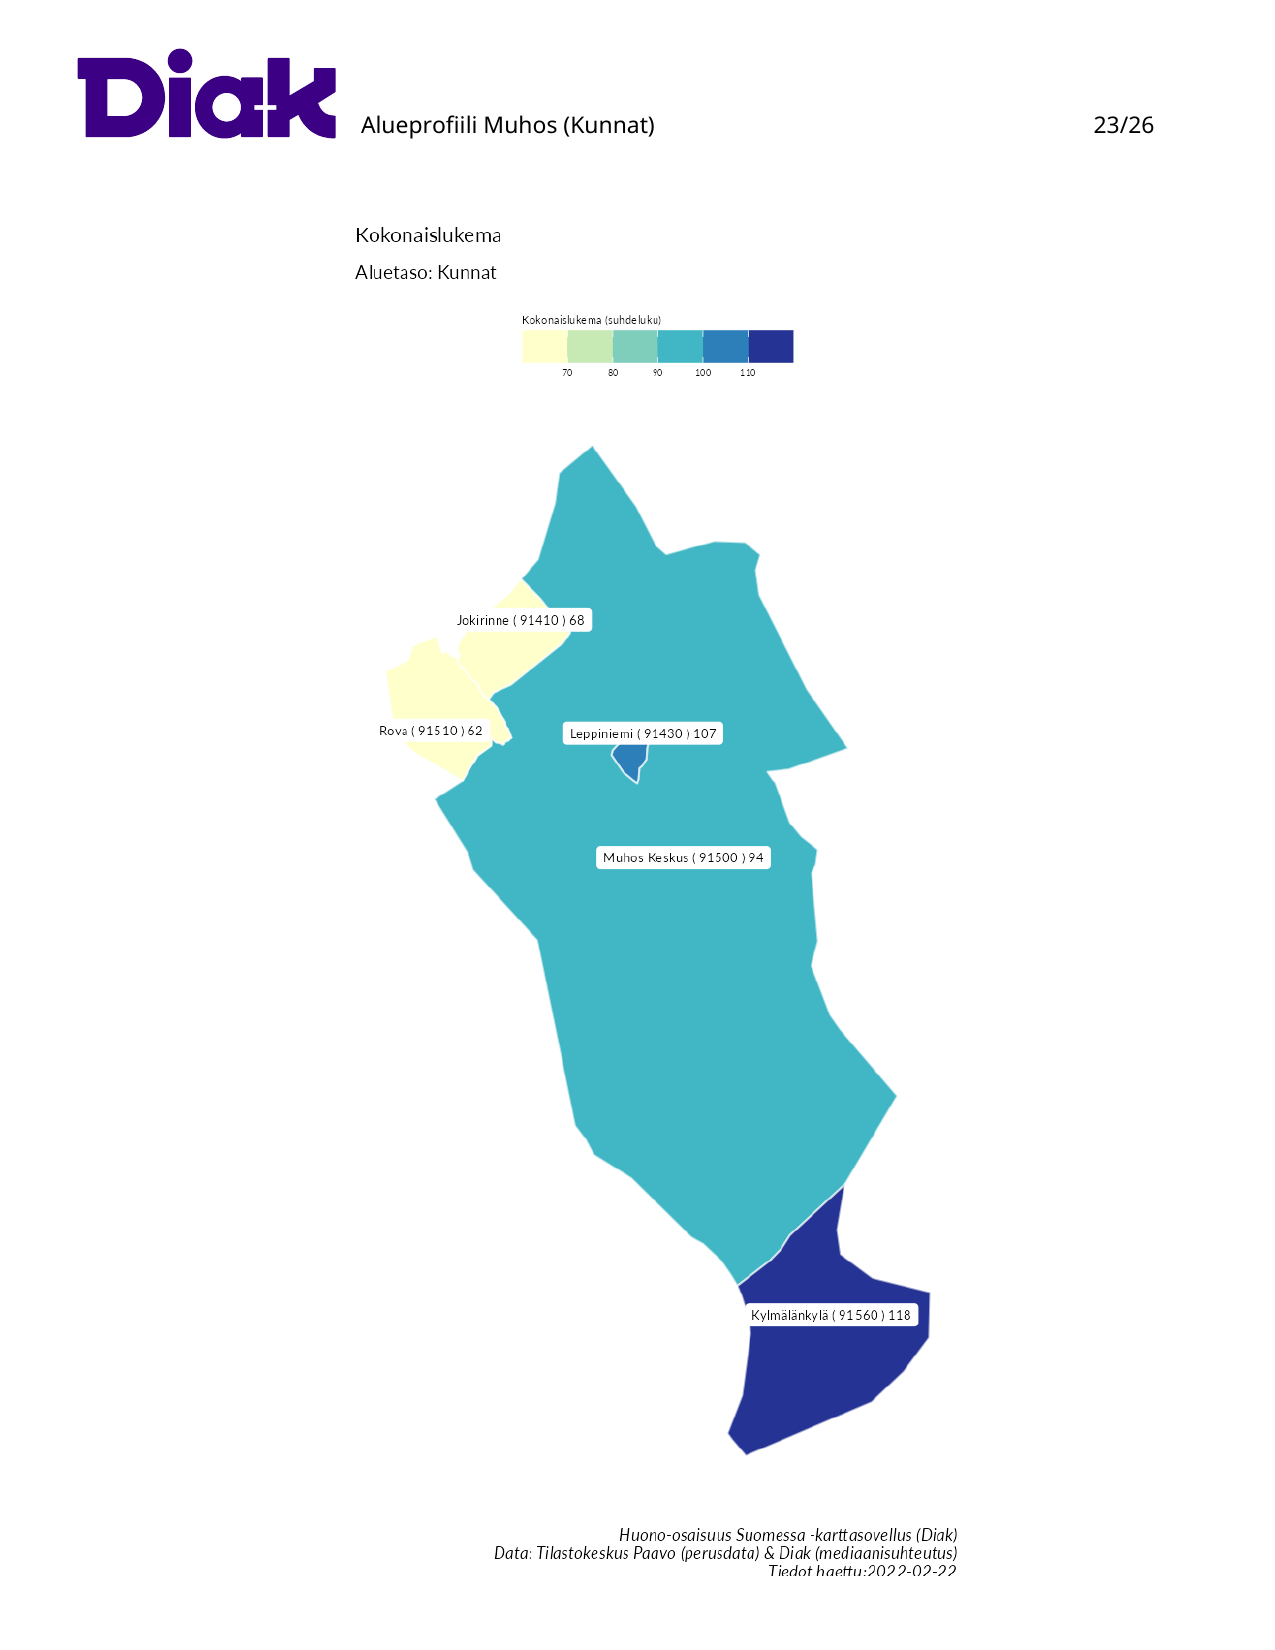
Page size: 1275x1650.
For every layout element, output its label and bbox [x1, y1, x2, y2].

picture [93, 172, 1219, 1576]
